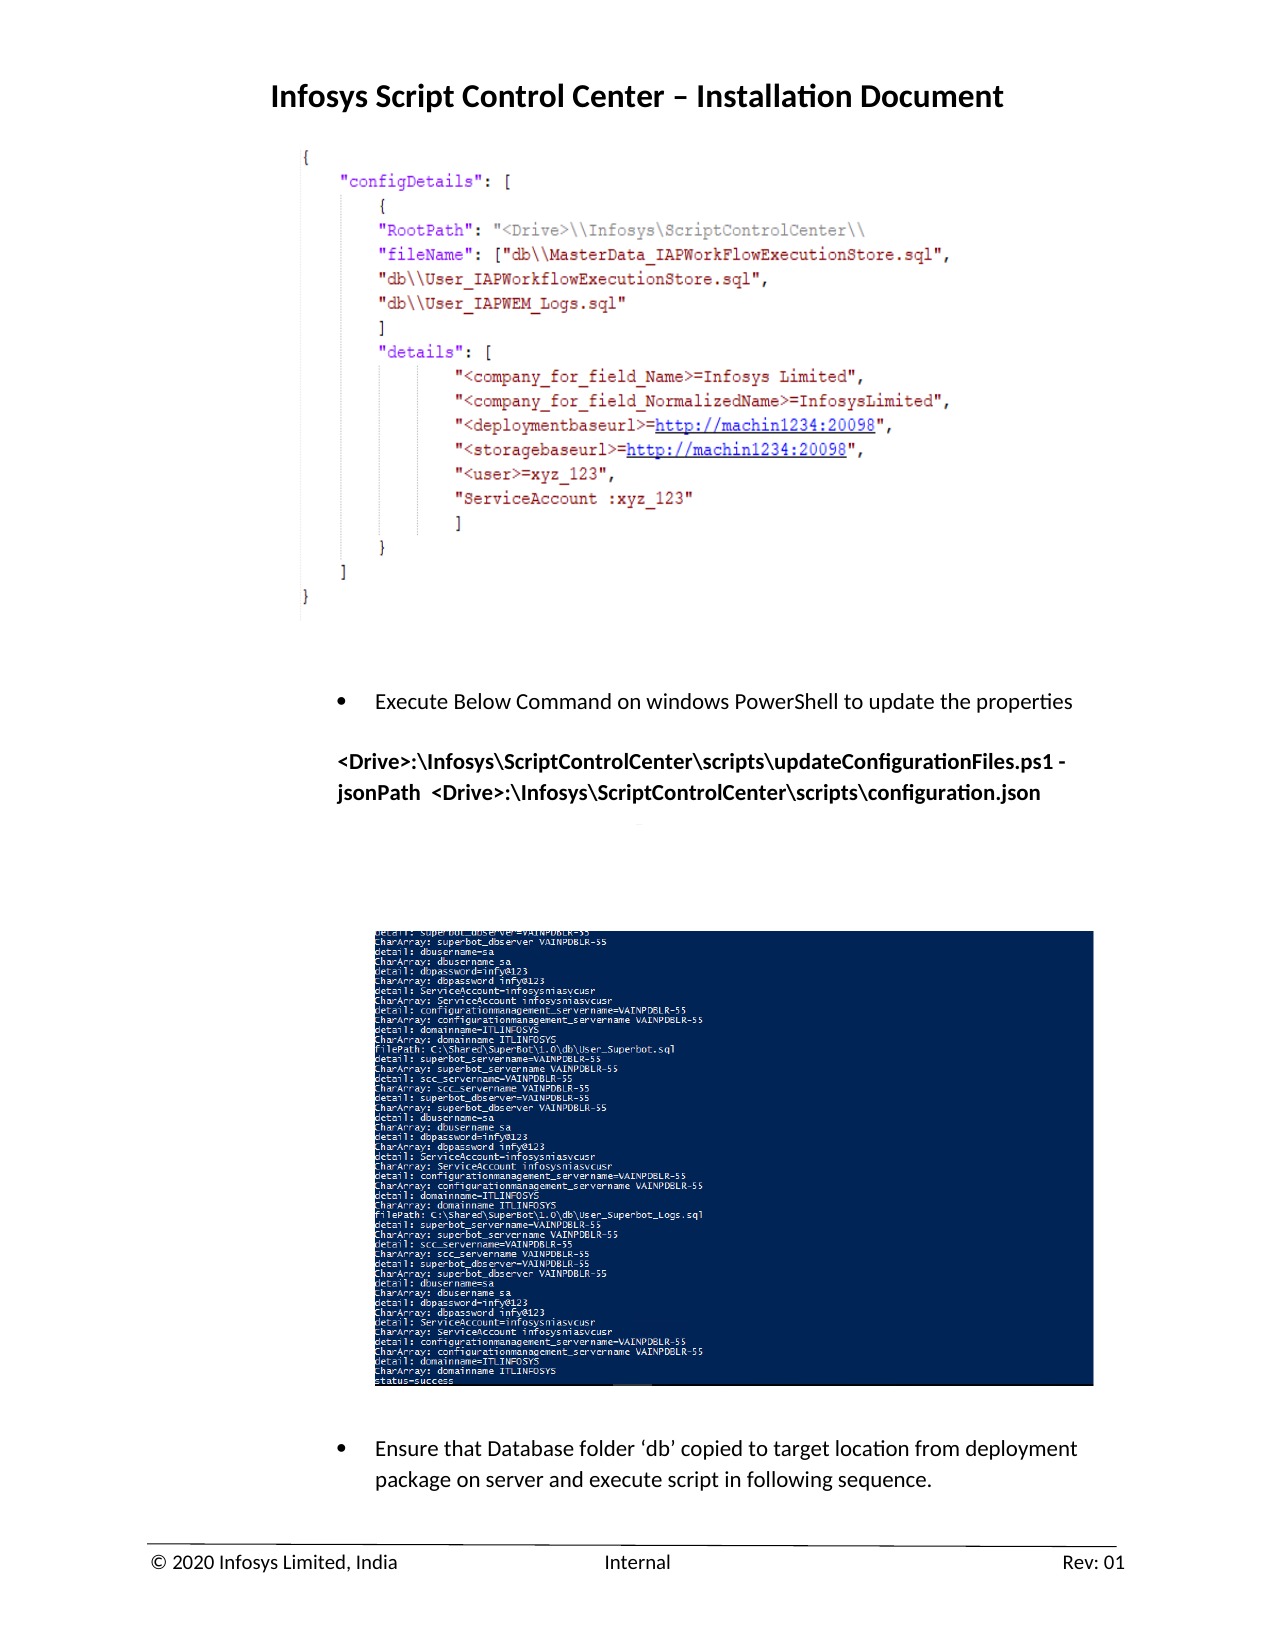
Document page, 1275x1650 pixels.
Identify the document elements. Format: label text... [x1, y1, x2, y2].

picture [375, 931, 1094, 1386]
list Ensure that Database folder ‘db’ copied to target location from deployment package on server and execute script in following sequence. [337, 1434, 1125, 1493]
list <Drive>:\Infosys\ScriptControlCenter\scripts\updateConfigurationFiles.ps1 -jsonPath <Drive>:\Infosys\ScriptControlCenter\scripts\configuration.json [337, 747, 1125, 806]
list Execute Below Command on windows PowerShell to update the properties [337, 687, 1125, 715]
picture [300, 150, 1068, 622]
